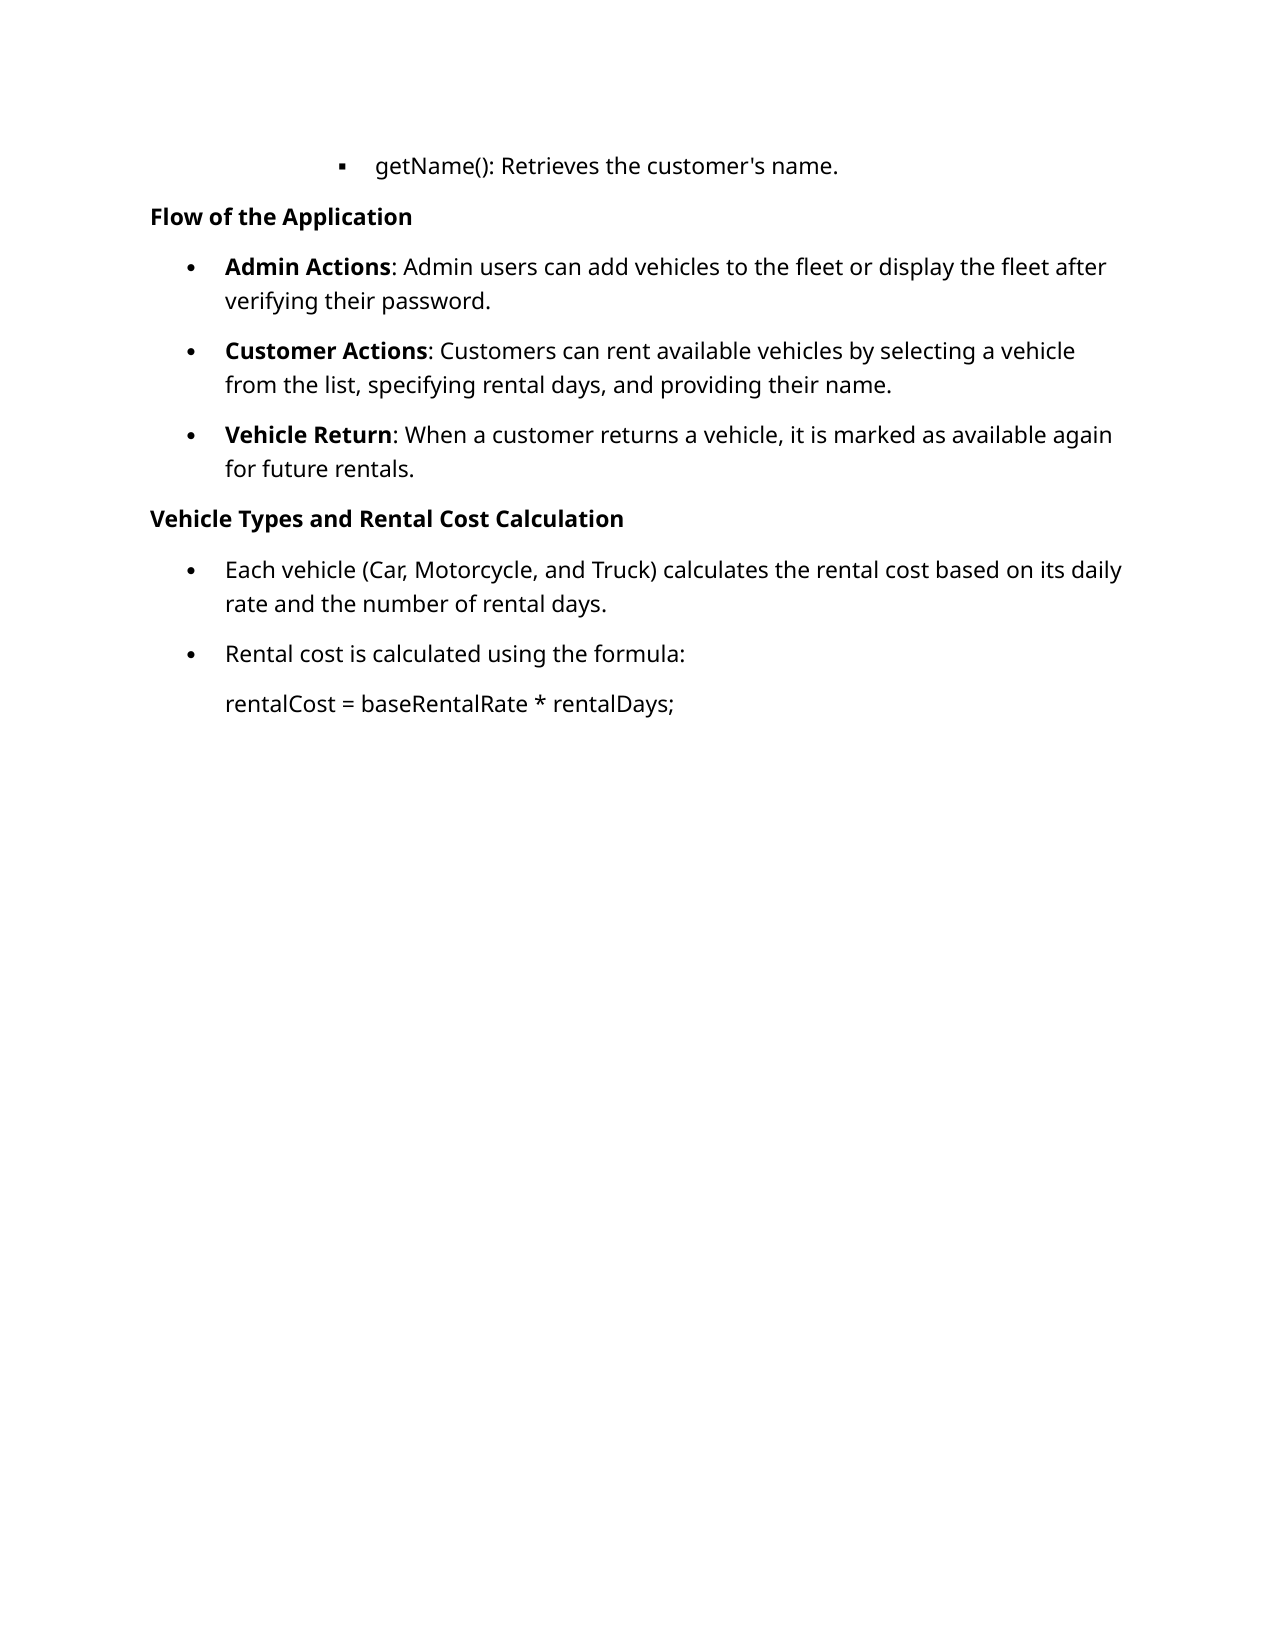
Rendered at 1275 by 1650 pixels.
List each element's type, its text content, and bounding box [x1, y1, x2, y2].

text Flow of the Application [150, 200, 1125, 232]
text rentalCost = baseRentalRate * rentalDays; [225, 688, 1125, 719]
list Vehicle Return: When a customer returns a vehicle, it is marked as available again for future rentals. [187, 419, 1125, 484]
list Rental cost is calculated using the formula: [187, 638, 1125, 669]
text Vehicle Types and Rental Cost Calculation [150, 503, 1125, 534]
list Admin Actions: Admin users can add vehicles to the fleet or display the fleet after verifying their password. [187, 251, 1125, 316]
list Customer Actions: Customers can rent available vehicles by selecting a vehicle from the list, specifying rental days, and providing their name. [187, 335, 1125, 400]
list Each vehicle (Car, Motorcycle, and Truck) calculates the rental cost based on its daily rate and the number of rental days. [187, 554, 1125, 619]
list getName(): Retrieves the customer's name. [337, 150, 1125, 181]
